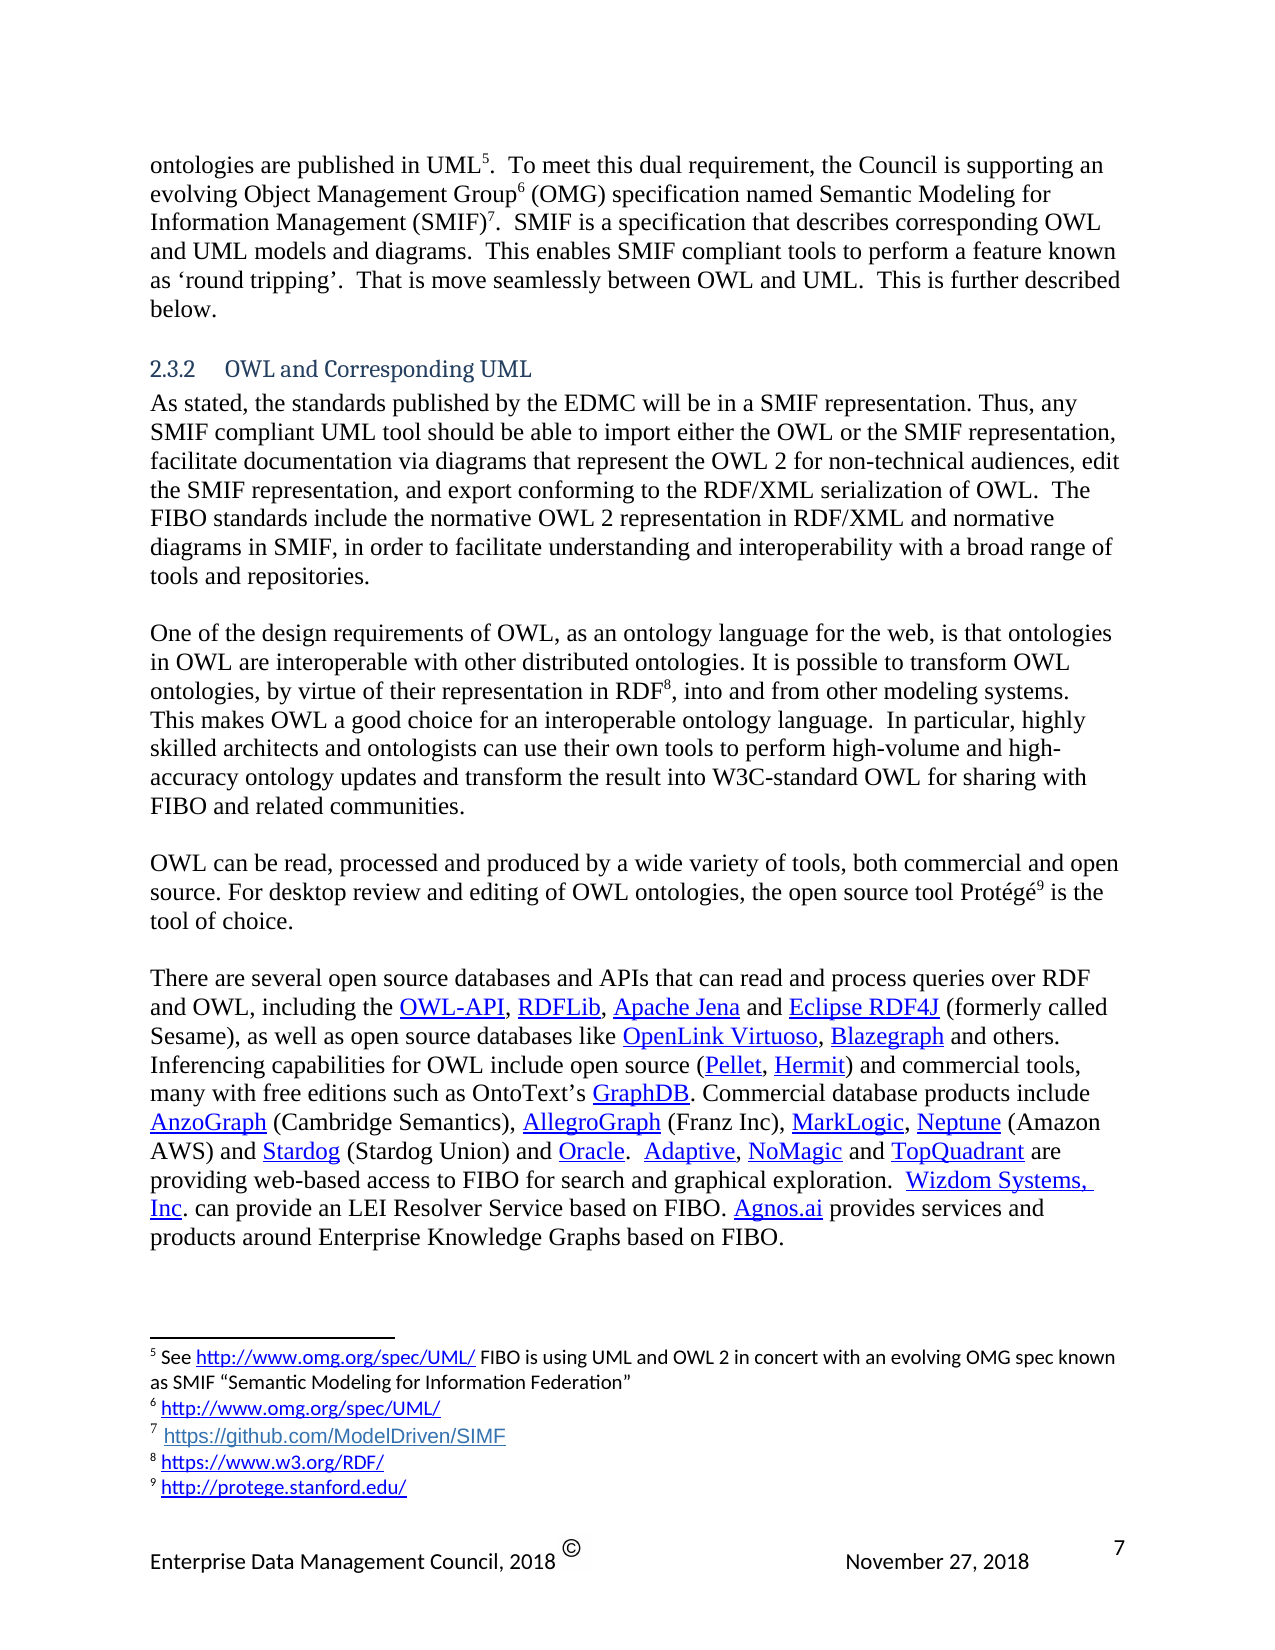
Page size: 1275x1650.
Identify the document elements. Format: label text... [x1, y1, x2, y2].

text OWL can be read, processed and produced by a wide variety of tools, both commercial and open source. For desktop review and editing of OWL ontologies, the open source tool Protégé is the tool of choice. [150, 848, 1125, 935]
text As stated, the standards published by the EDMC will be in a SMIF representation. Thus, any SMIF compliant UML tool should be able to import either the OWL or the SMIF representation, facilitate documentation via diagrams that represent the OWL 2 for non-technical audiences, edit the SMIF representation, and export conforming to the RDF/XML serialization of OWL. The FIBO standards include the normative OWL 2 representation in RDF/XML and normative diagrams in SMIF, in order to facilitate understanding and interoperability with a broad range of tools and repositories. [150, 388, 1125, 590]
subtitle 2.3.2 OWL and Corresponding UML [150, 355, 1125, 384]
text One of the design requirements of OWL, as an ontology language for the web, is that ontologies in OWL are interoperable with other distributed ontologies. It is possible to transform OWL ontologies, by virtue of their representation in RDF, into and from other modeling systems. This makes OWL a good choice for an interoperable ontology language. In particular, highly skilled architects and ontologists can use their own tools to perform high-volume and high-accuracy ontology updates and transform the result into W3C-standard OWL for sharing with FIBO and related communities. [150, 618, 1125, 820]
text There are several open source databases and APIs that can read and process queries over RDF and OWL, including the OWL-API, RDFLib, Apache Jena and Eclipse RDF4J (formerly called Sesame), as well as open source databases like OpenLink Virtuoso, Blazegraph and others. Inferencing capabilities for OWL include open source (Pellet, Hermit) and commercial tools, many with free editions such as OntoText’s GraphDB. Commercial database products include AnzoGraph (Cambridge Semantics), AllegroGraph (Franz Inc), MarkLogic, Neptune (Amazon AWS) and Stardog (Stardog Union) and Oracle. Adaptive, NoMagic and TopQuadrant are providing web-based access to FIBO for search and graphical exploration. Wizdom Systems, Inc. can provide an LEI Resolver Service based on FIBO. Agnos.ai provides services and products around Enterprise Knowledge Graphs based on FIBO. [150, 963, 1125, 1251]
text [150, 150, 1125, 322]
picture [556, 1532, 594, 1570]
